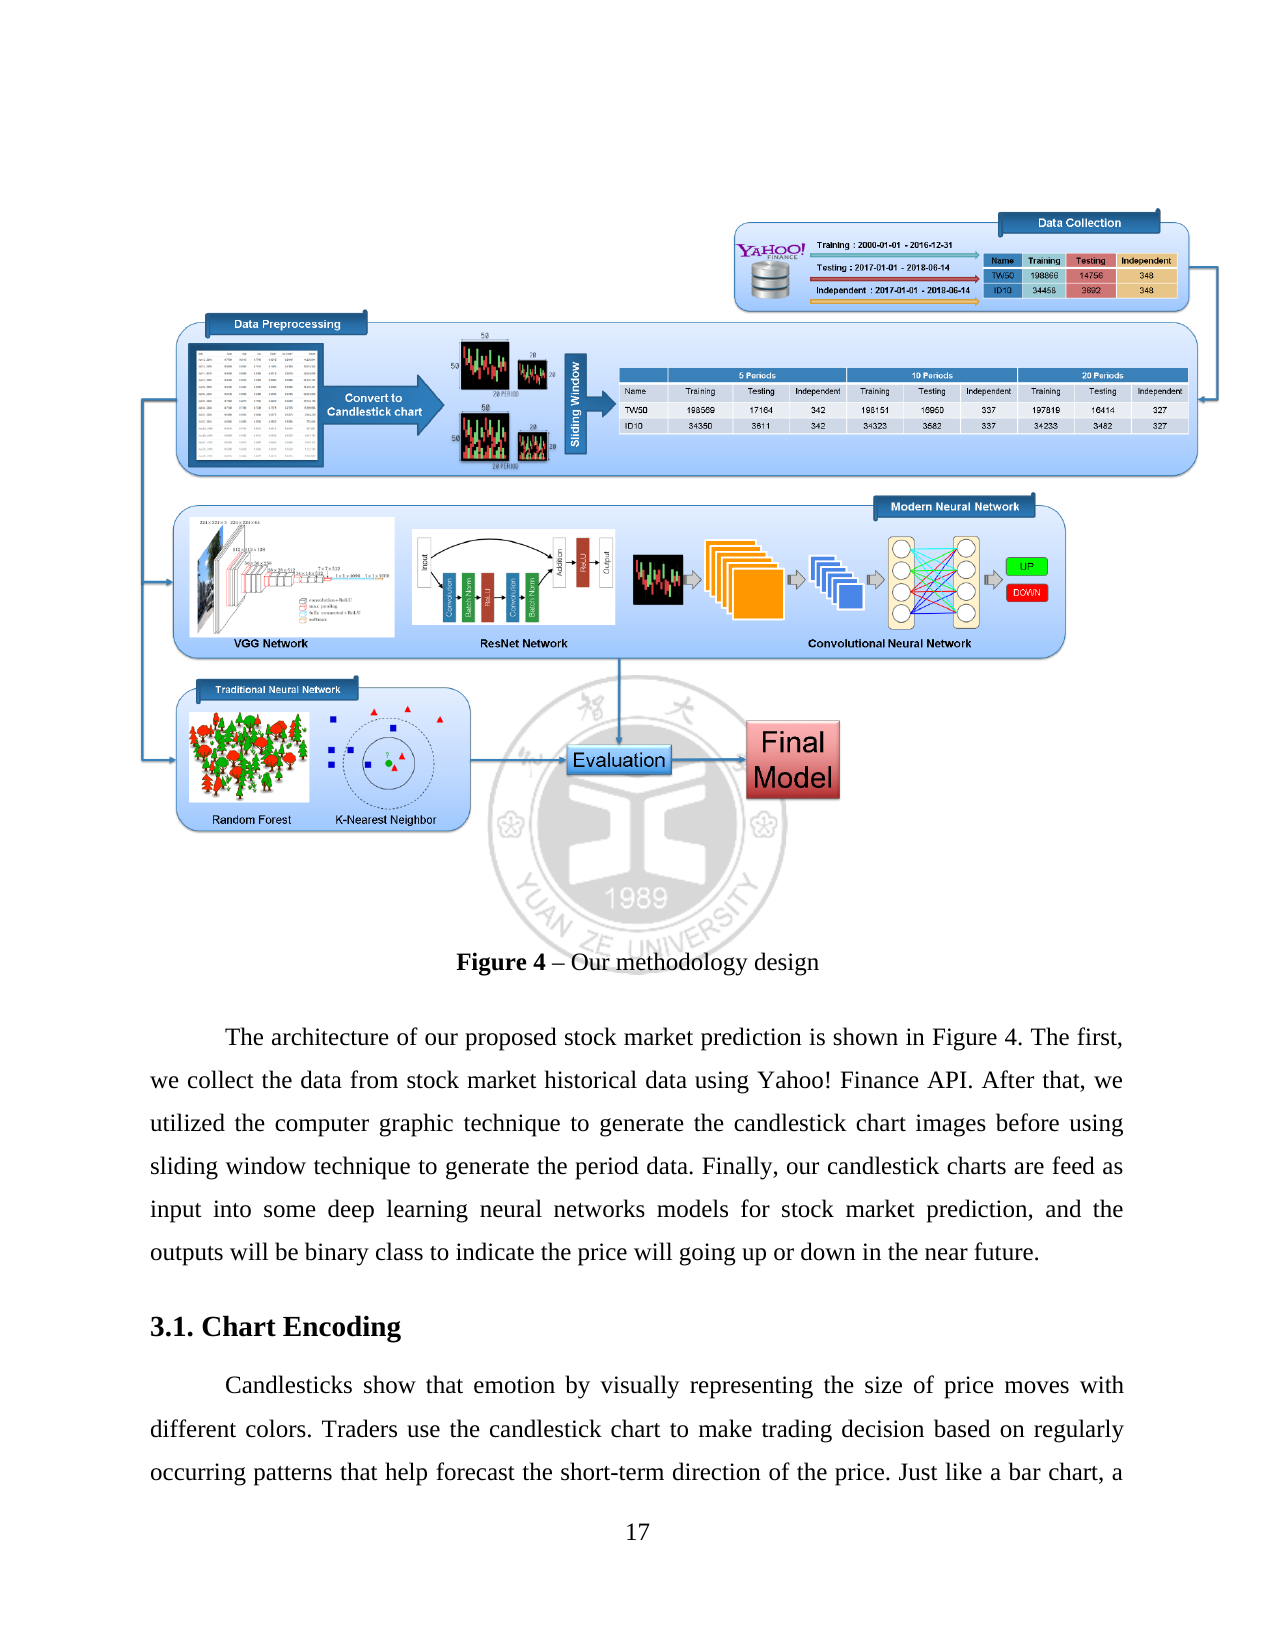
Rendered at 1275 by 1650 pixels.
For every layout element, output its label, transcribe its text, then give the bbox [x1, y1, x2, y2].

subtitle 3.1. Chart Encoding [150, 1309, 1125, 1343]
picture [138, 208, 1221, 947]
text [150, 1371, 1125, 1486]
text The architecture of our proposed stock market prediction is shown in Figure 4. The first, we collect the data from stock market historical data using Yahoo! Finance API. After that, we utilized the computer graphic technique to generate the candlestick chart images before using sliding window technique to generate the period data. Finally, our candlestick charts are feed as input into some deep learning neural networks models for stock market prediction, and the outputs will be binary class to indicate the price will going up or down in the near future. [150, 1022, 1125, 1266]
